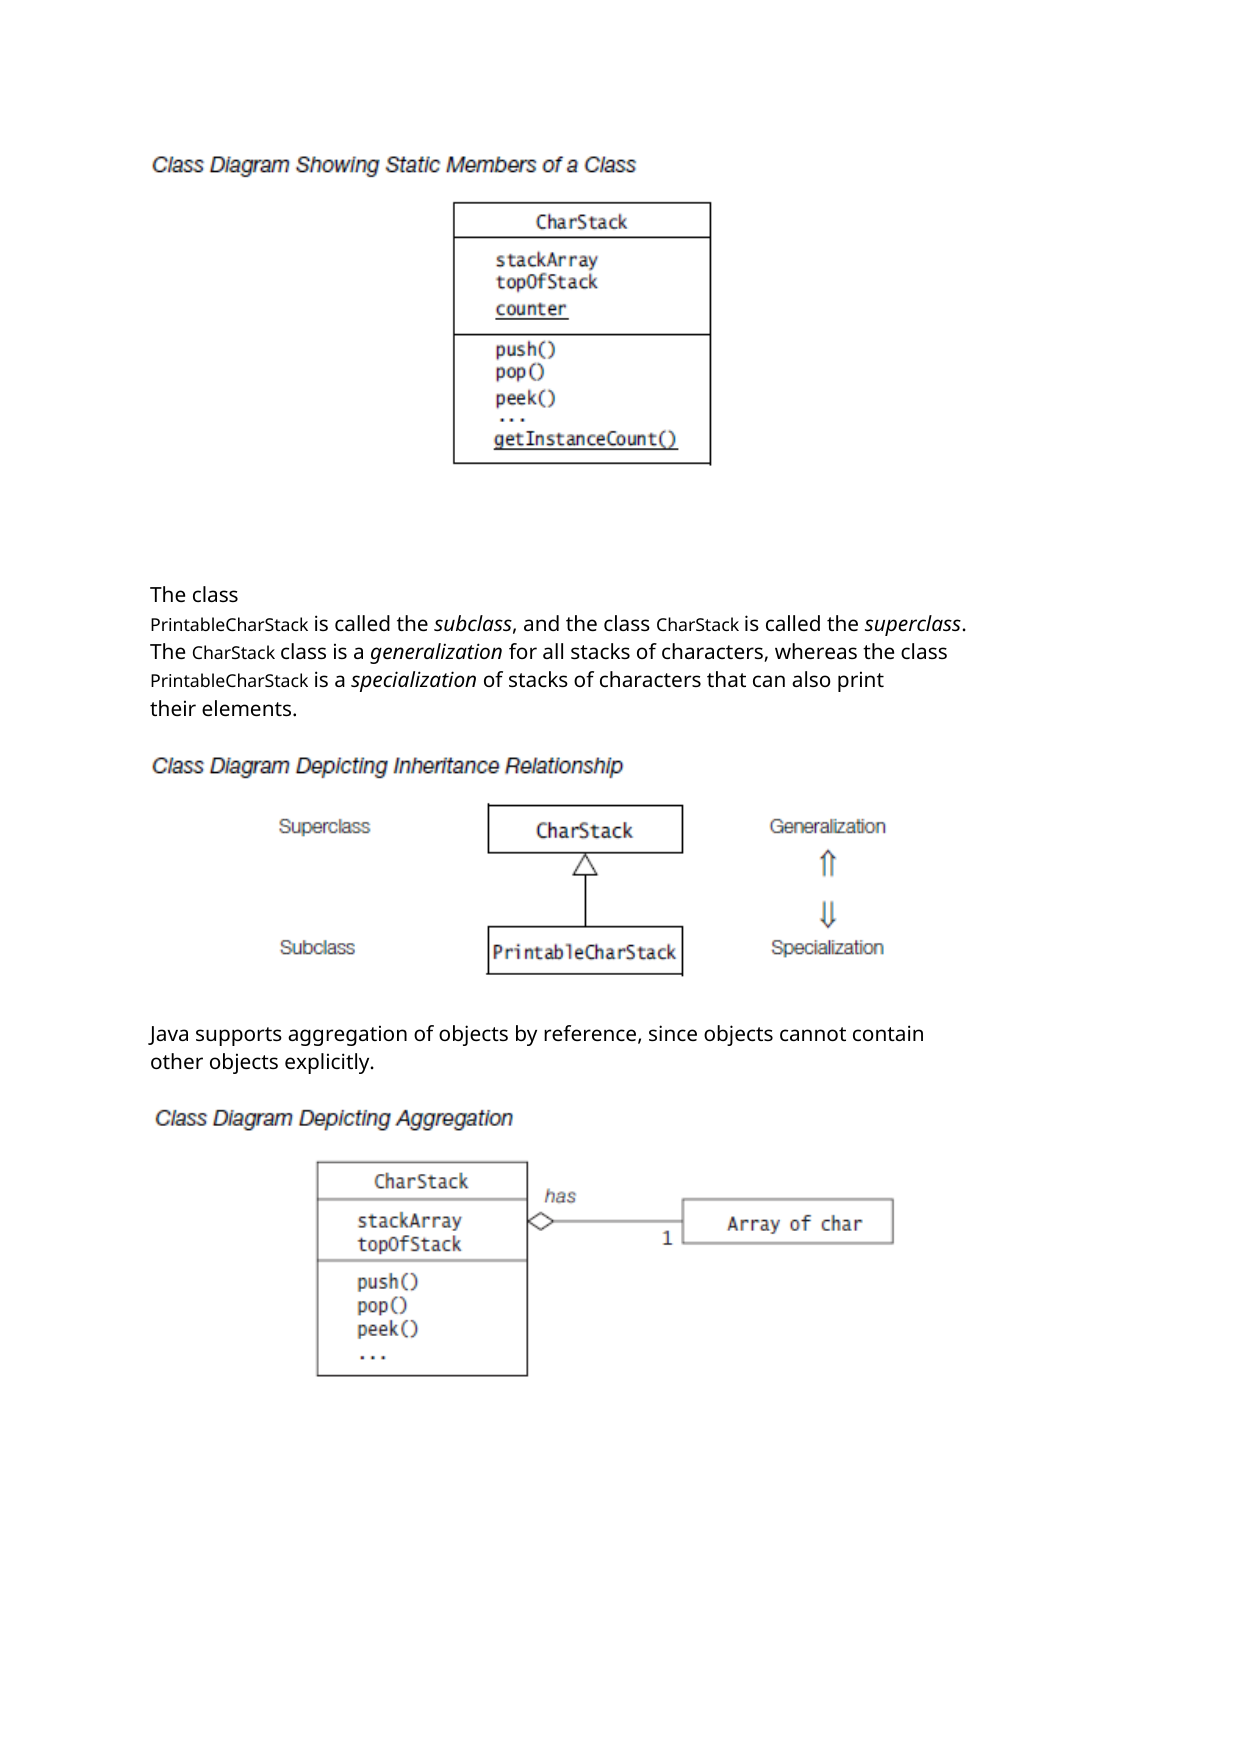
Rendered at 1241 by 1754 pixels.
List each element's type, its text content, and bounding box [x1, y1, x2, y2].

picture [150, 1104, 902, 1394]
text their elements. [150, 694, 1090, 722]
text other objects explicitly. [150, 1047, 1090, 1076]
text PrintableCharStack is called the subclass, and the class CharStack is called the superclass. [150, 609, 1090, 637]
picture [150, 150, 724, 480]
text Java supports aggregation of objects by reference, since objects cannot contain [150, 1019, 1090, 1047]
text The CharStack class is a generalization for all stacks of characters, whereas the class PrintableCharStack is a specialization of stacks of characters that can also print [150, 637, 1090, 694]
text The class [150, 580, 1090, 609]
picture [150, 751, 901, 986]
